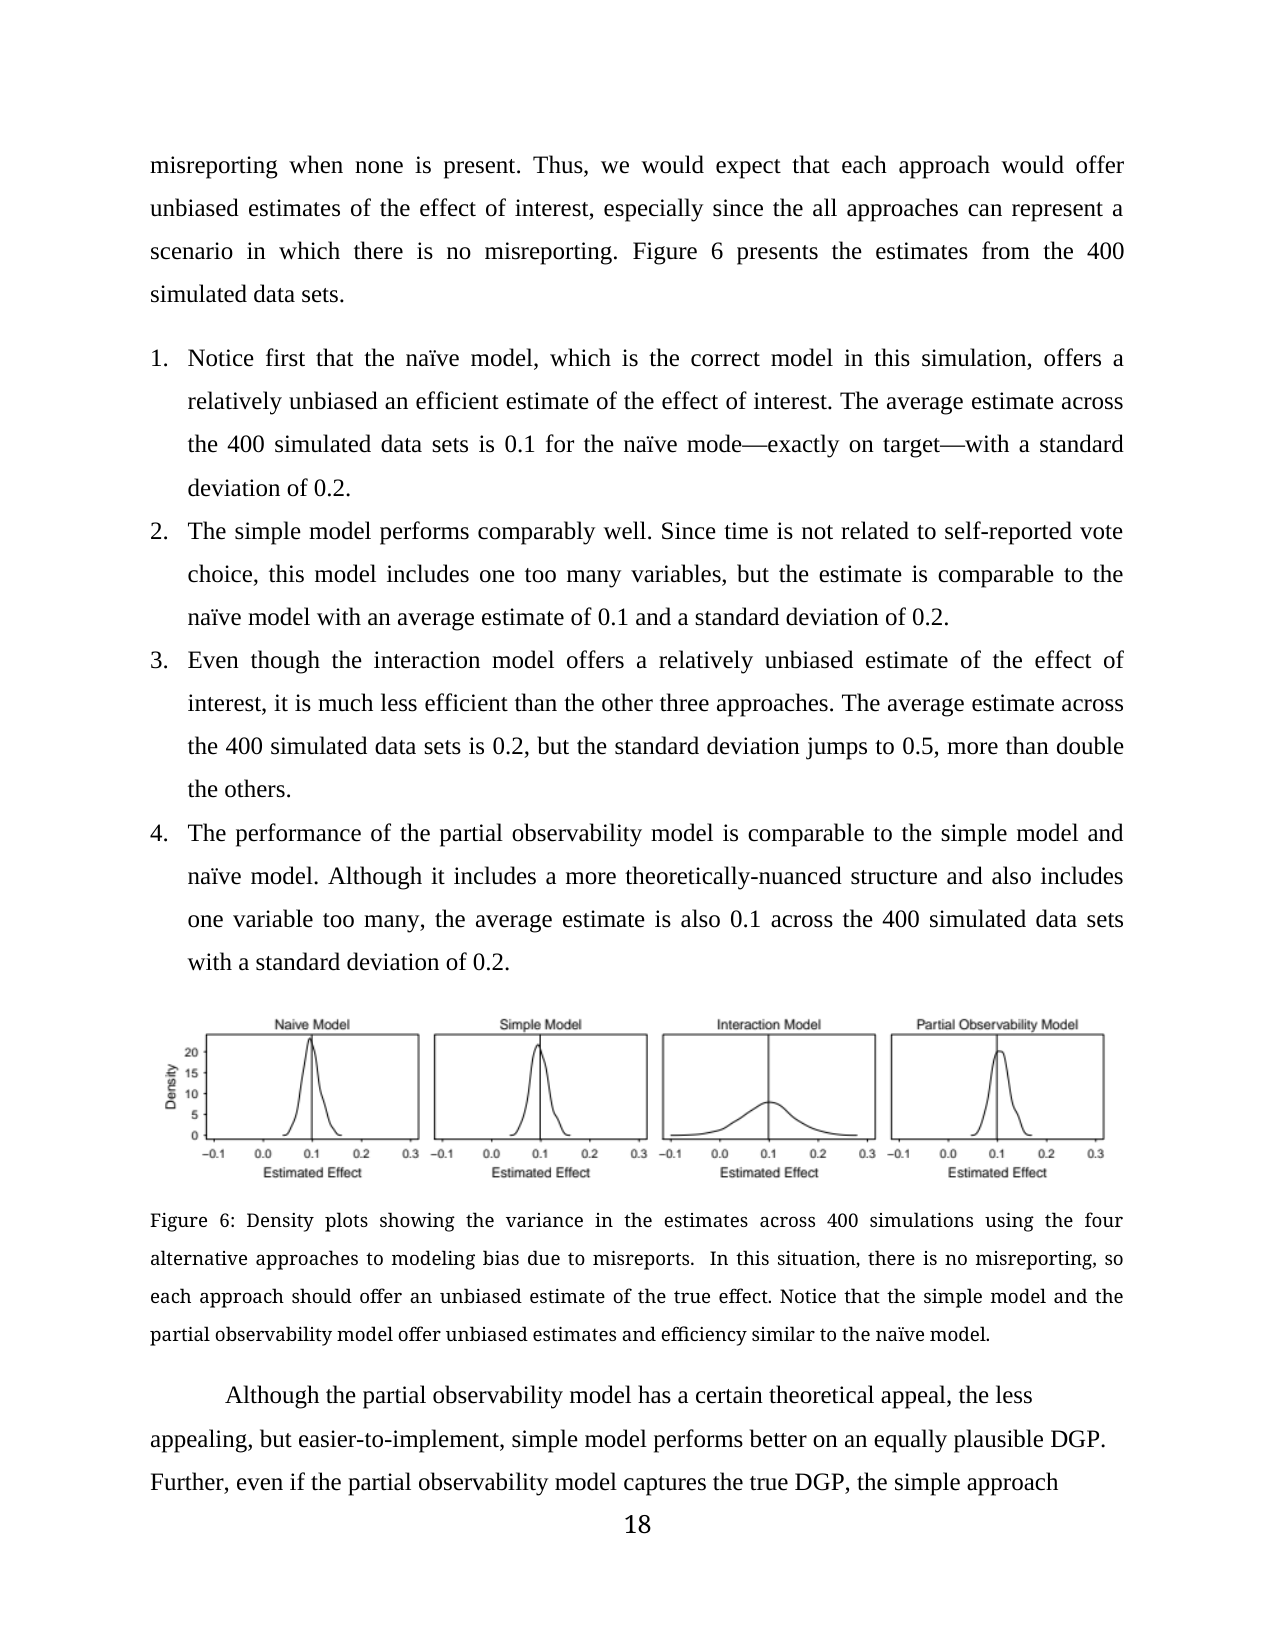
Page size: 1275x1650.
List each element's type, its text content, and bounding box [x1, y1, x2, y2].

list Even though the interaction model offers a relatively unbiased estimate of the effect of interest, it is much less efficient than the other three approaches. The average estimate across the 400 simulated data sets is 0.2, but the standard deviation jumps to 0.5, more than double the others. [150, 645, 1125, 803]
list The performance of the partial observability model is comparable to the simple model and naïve model. Although it includes a more theoretically-nuanced structure and also includes one variable too many, the average estimate is also 0.1 across the 400 simulated data sets with a standard deviation of 0.2. [150, 818, 1125, 976]
list Notice first that the naïve model, which is the correct model in this simulation, offers a relatively unbiased an efficient estimate of the effect of interest. The average estimate across the 400 simulated data sets is 0.1 for the naïve mode—exactly on target—with a standard deviation of 0.2. [150, 343, 1125, 501]
list The simple model performs comparably well. Since time is not related to self-reported vote choice, this model includes one too many variables, but the estimate is comparable to the naïve model with an average estimate of 0.1 and a standard deviation of 0.2. [150, 516, 1125, 631]
